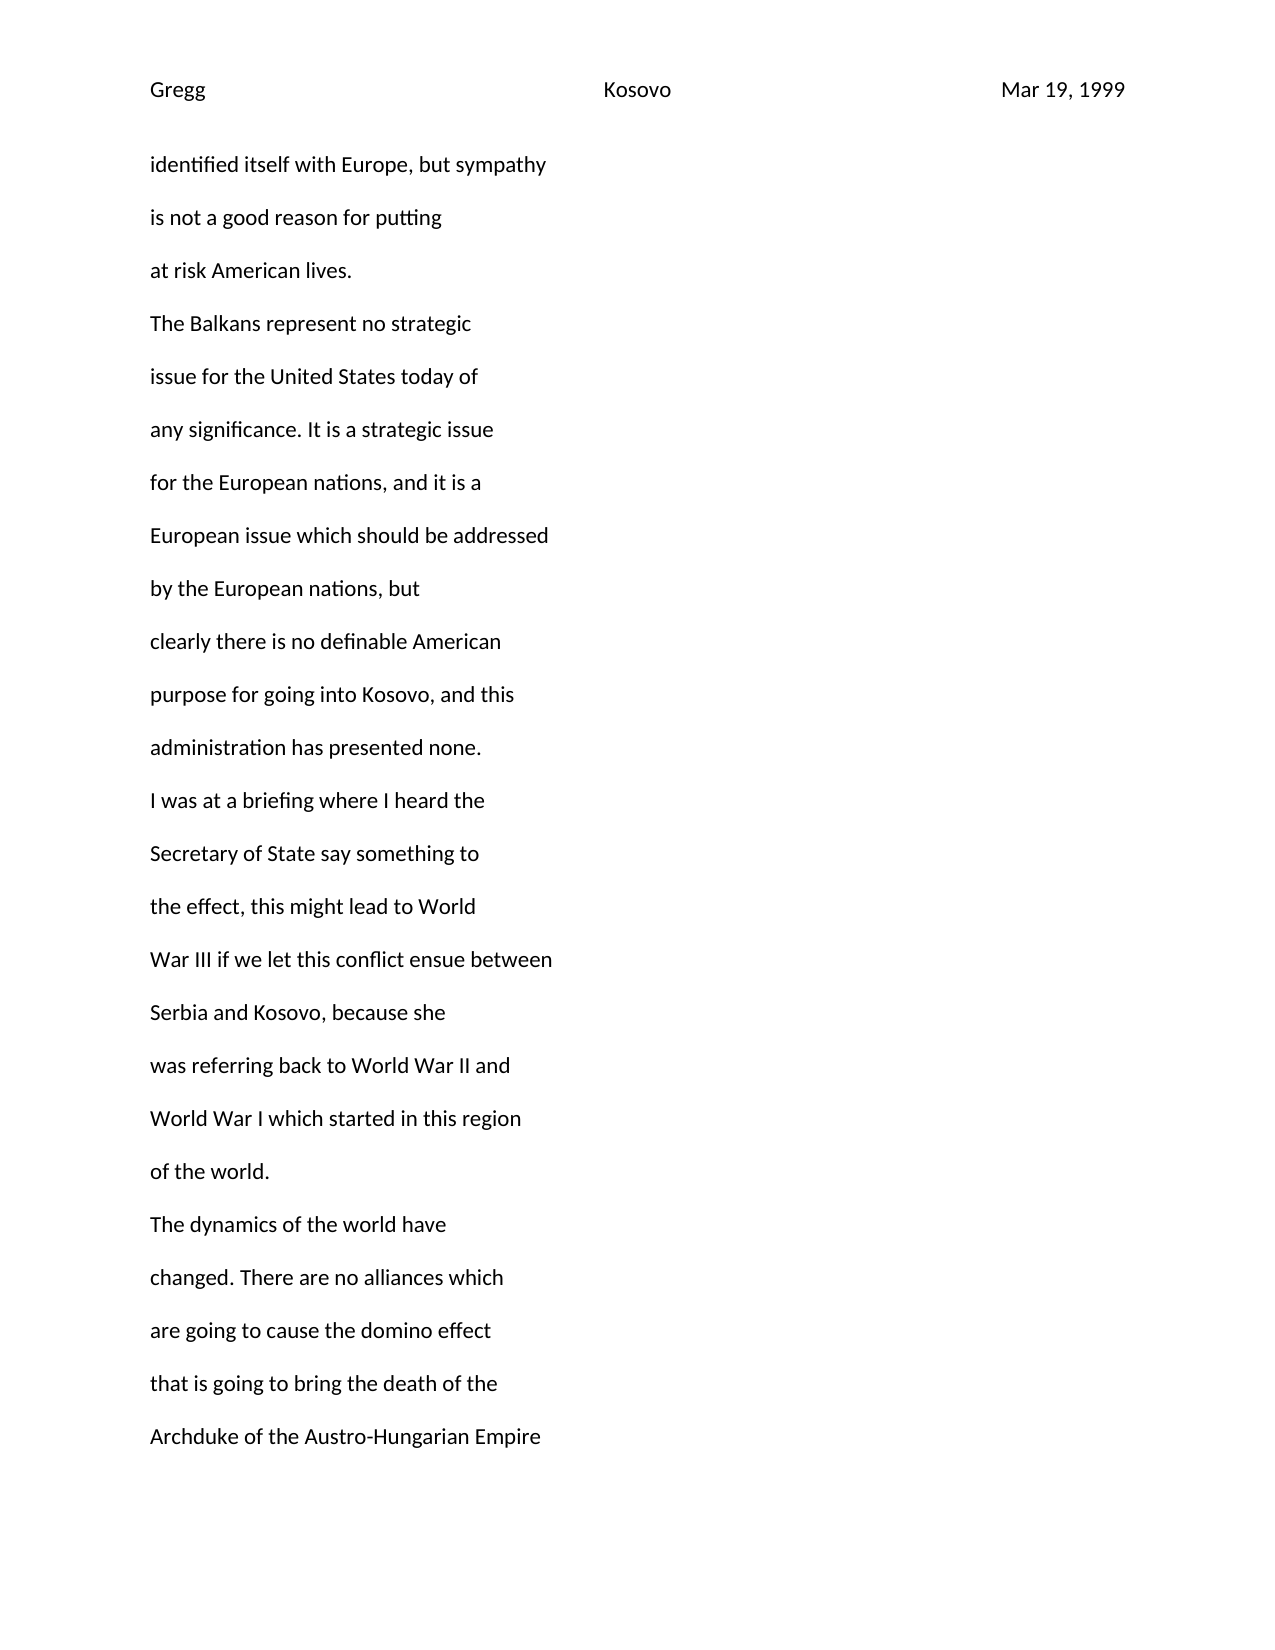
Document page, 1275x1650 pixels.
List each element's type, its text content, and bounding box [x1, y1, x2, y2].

text by the European nations, but [150, 574, 1125, 602]
text clearly there is no definable American [150, 627, 1125, 655]
text Serbia and Kosovo, because she [150, 998, 1125, 1026]
text Secretary of State say something to [150, 839, 1125, 867]
text for the European nations, and it is a [150, 468, 1125, 496]
text War III if we let this conflict ensue between [150, 945, 1125, 973]
text Archduke of the Austro-Hungarian Empire [150, 1422, 1125, 1451]
text I was at a briefing where I heard the [150, 786, 1125, 814]
text purpose for going into Kosovo, and this [150, 680, 1125, 708]
text identified itself with Europe, but sympathy [150, 150, 1125, 178]
text European issue which should be addressed [150, 521, 1125, 549]
text administration has presented none. [150, 733, 1125, 761]
text any significance. It is a strategic issue [150, 415, 1125, 443]
text was referring back to World War II and [150, 1051, 1125, 1079]
text issue for the United States today of [150, 362, 1125, 390]
text at risk American lives. [150, 256, 1125, 284]
text is not a good reason for putting [150, 203, 1125, 231]
text changed. There are no alliances which [150, 1263, 1125, 1291]
text the effect, this might lead to World [150, 892, 1125, 920]
text The dynamics of the world have [150, 1210, 1125, 1238]
text are going to cause the domino effect [150, 1316, 1125, 1344]
text of the world. [150, 1157, 1125, 1185]
text The Balkans represent no strategic [150, 309, 1125, 337]
text World War I which started in this region [150, 1104, 1125, 1132]
text that is going to bring the death of the [150, 1369, 1125, 1397]
